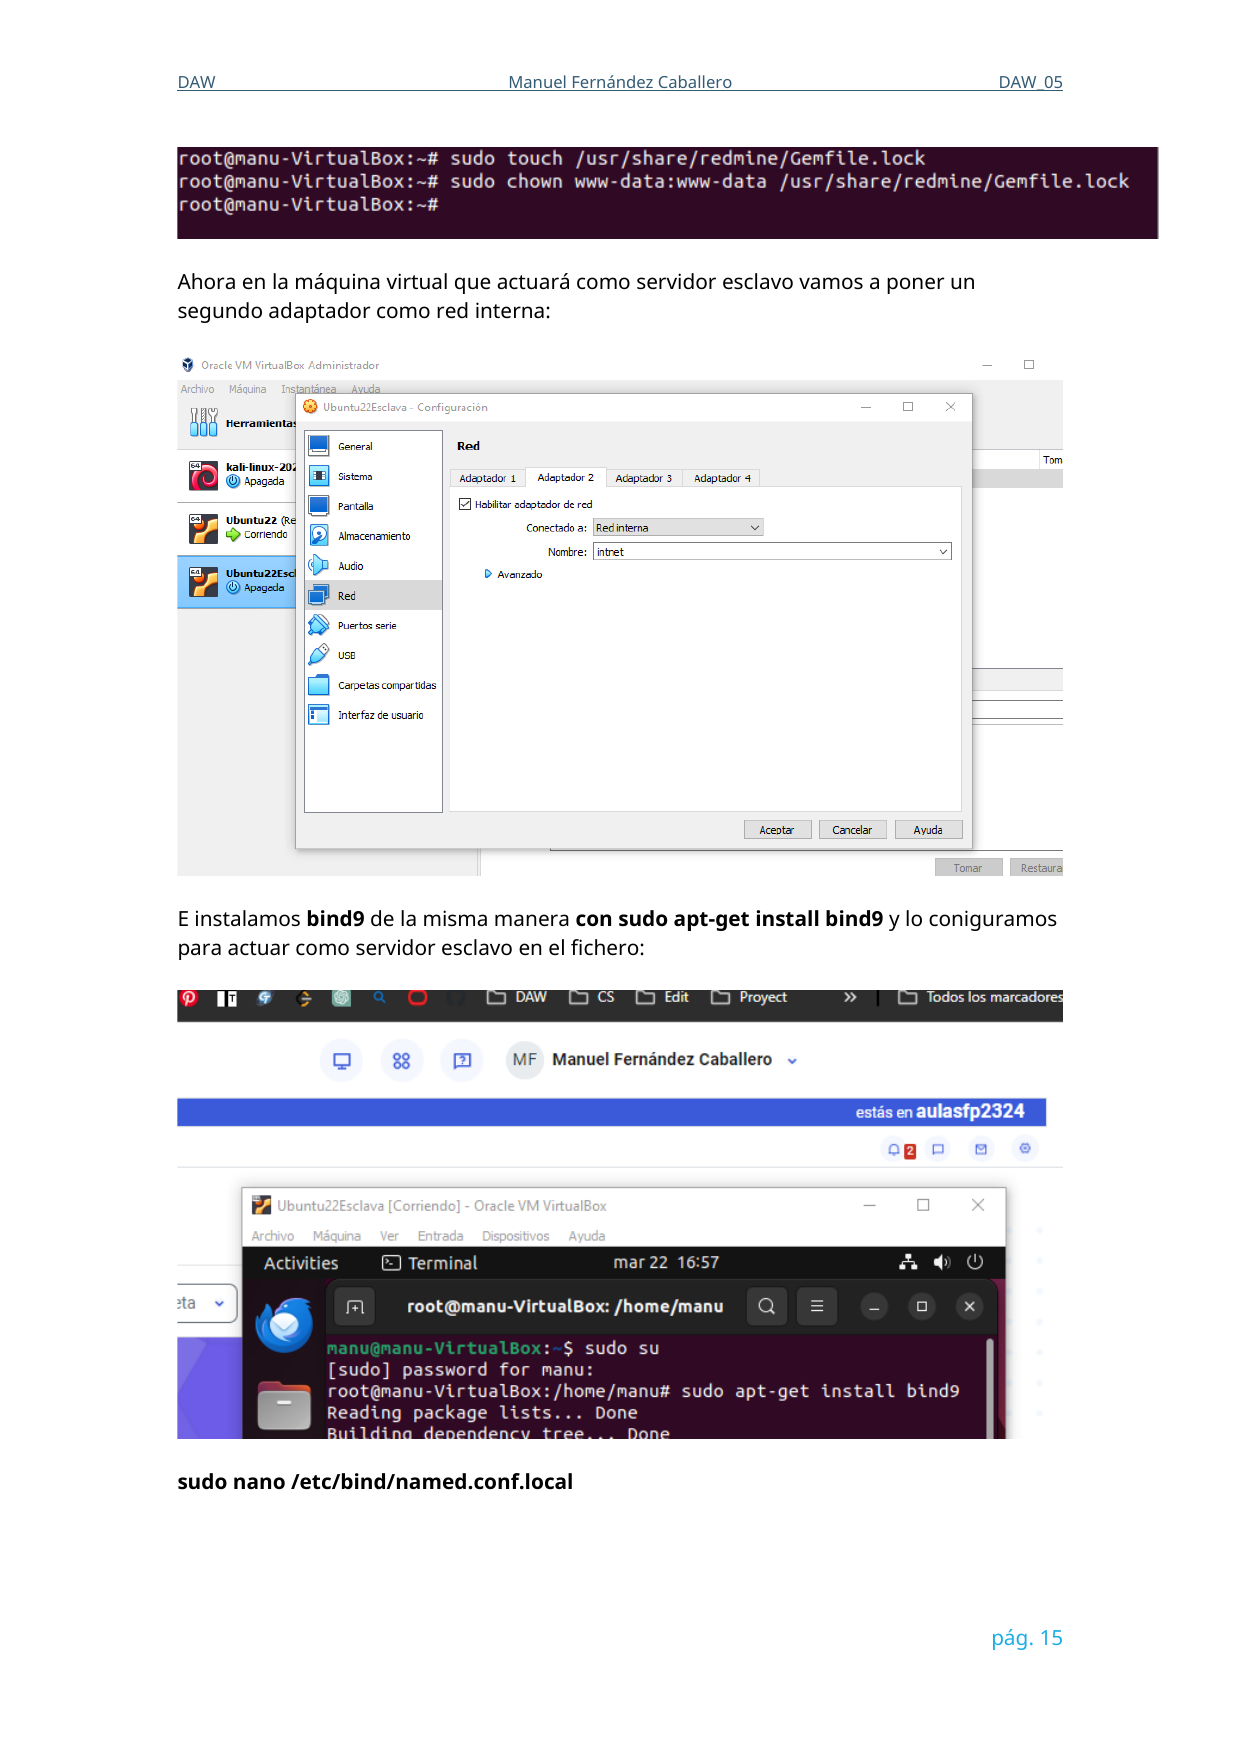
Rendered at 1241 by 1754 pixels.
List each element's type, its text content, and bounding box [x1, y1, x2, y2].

text sudo nano /etc/bind/named.conf.local [177, 1467, 1063, 1496]
text E instalamos bind9 de la misma manera con sudo apt-get install bind9 y lo coniguramos para actuar como servidor esclavo en el fichero: [177, 904, 1063, 961]
picture [177, 353, 1063, 876]
picture [177, 990, 1063, 1439]
picture [177, 147, 1159, 239]
text Ahora en la máquina virtual que actuará como servidor esclavo vamos a poner un segundo adaptador como red interna: [177, 267, 1063, 324]
